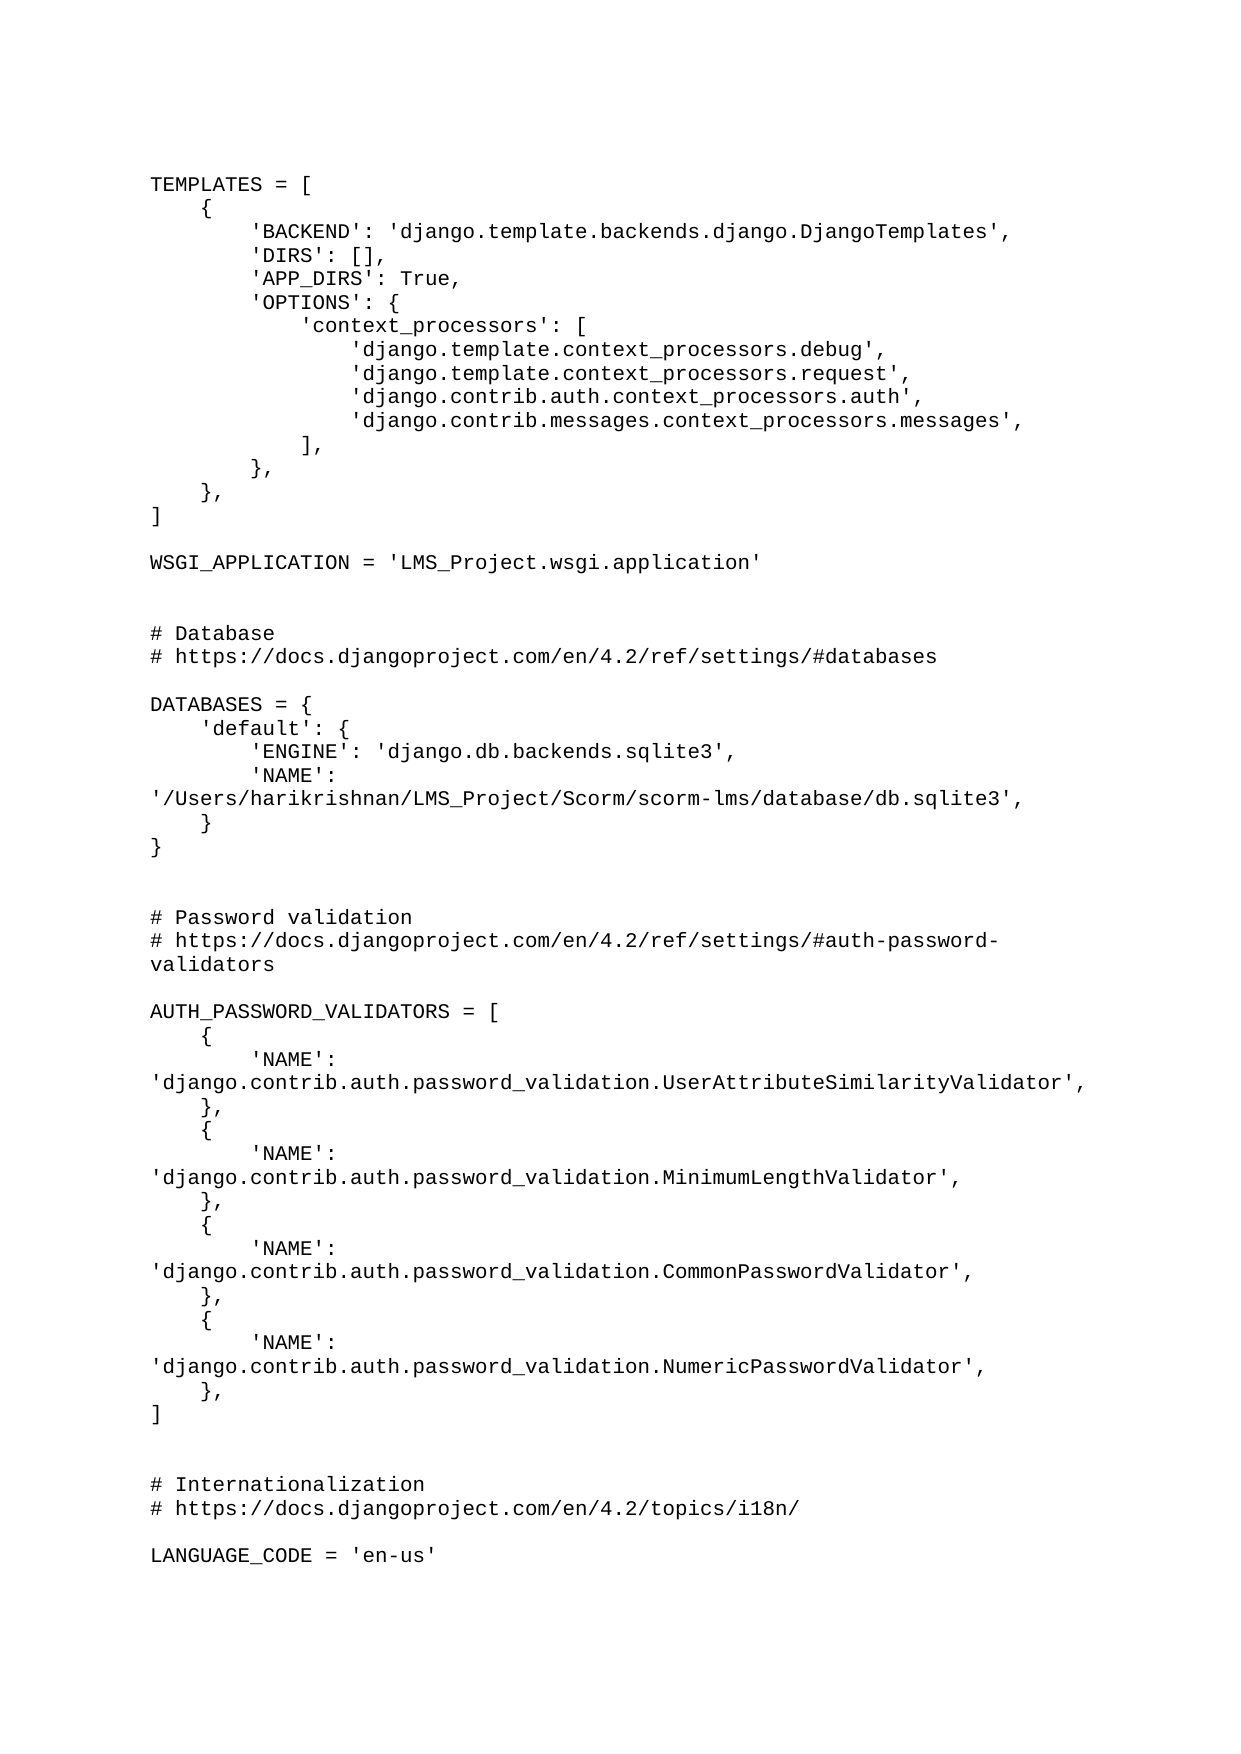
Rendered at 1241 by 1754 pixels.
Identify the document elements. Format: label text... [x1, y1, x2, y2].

text 'django.contrib.auth.context_processors.auth', [150, 386, 1090, 410]
text { [150, 197, 1090, 221]
text TEMPLATES = [ [150, 174, 1090, 197]
text 'NAME': 'django.contrib.auth.password_validation.MinimumLengthValidator', [150, 1143, 1090, 1190]
text AUTH_PASSWORD_VALIDATORS = [ [150, 1001, 1090, 1025]
text 'default': { [150, 717, 1090, 741]
text ], [150, 434, 1090, 457]
text } [150, 812, 1090, 836]
text # Database [150, 623, 1090, 647]
text } [150, 836, 1090, 859]
text # Internationalization [150, 1474, 1090, 1498]
text 'NAME': 'django.contrib.auth.password_validation.UserAttributeSimilarityValidator', [150, 1048, 1090, 1096]
text { [150, 1119, 1090, 1143]
text 'NAME': '/Users/harikrishnan/LMS_Project/Scorm/scorm-lms/database/db.sqlite3', [150, 765, 1090, 812]
text { [150, 1025, 1090, 1048]
text DATABASES = { [150, 694, 1090, 717]
text 'ENGINE': 'django.db.backends.sqlite3', [150, 741, 1090, 765]
text # https://docs.djangoproject.com/en/4.2/ref/settings/#databases [150, 647, 1090, 670]
text 'context_processors': [ [150, 316, 1090, 339]
text 'BACKEND': 'django.template.backends.django.DjangoTemplates', [150, 221, 1090, 244]
text 'NAME': 'django.contrib.auth.password_validation.CommonPasswordValidator', [150, 1238, 1090, 1285]
text # Password validation [150, 907, 1090, 930]
text }, [150, 1096, 1090, 1119]
text 'APP_DIRS': True, [150, 268, 1090, 292]
text ] [150, 505, 1090, 528]
text }, [150, 457, 1090, 481]
text }, [150, 1190, 1090, 1214]
text { [150, 1214, 1090, 1238]
text # https://docs.djangoproject.com/en/4.2/topics/i18n/ [150, 1498, 1090, 1521]
text 'NAME': 'django.contrib.auth.password_validation.NumericPasswordValidator', [150, 1332, 1090, 1379]
text WSGI_APPLICATION = 'LMS_Project.wsgi.application' [150, 552, 1090, 576]
text LANGUAGE_CODE = 'en-us' [150, 1545, 1090, 1569]
text 'django.template.context_processors.request', [150, 363, 1090, 386]
text }, [150, 1379, 1090, 1403]
text }, [150, 481, 1090, 505]
text }, [150, 1285, 1090, 1309]
text { [150, 1309, 1090, 1332]
text 'django.contrib.messages.context_processors.messages', [150, 410, 1090, 434]
text # https://docs.djangoproject.com/en/4.2/ref/settings/#auth-password-validators [150, 930, 1090, 978]
text ] [150, 1403, 1090, 1427]
text 'OPTIONS': { [150, 292, 1090, 316]
text 'django.template.context_processors.debug', [150, 339, 1090, 363]
text 'DIRS': [], [150, 244, 1090, 268]
